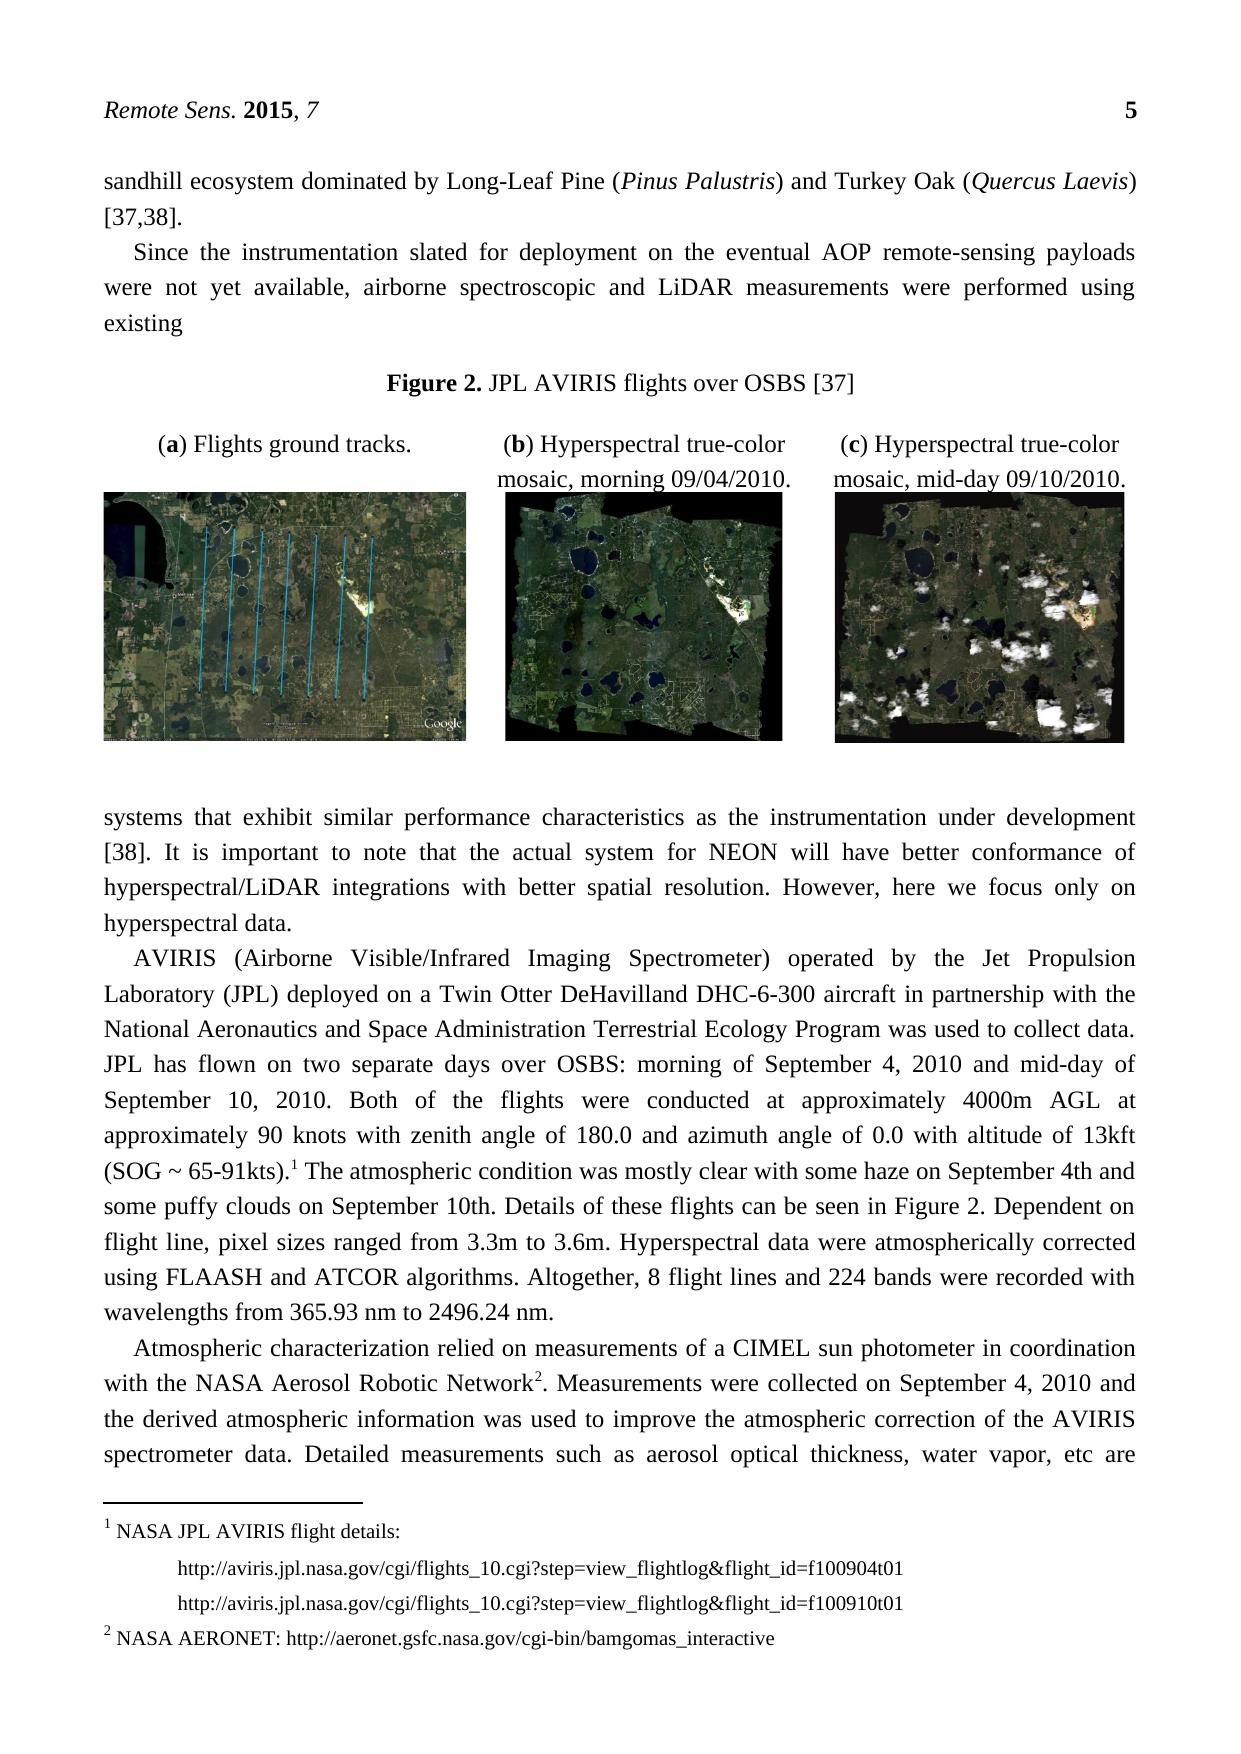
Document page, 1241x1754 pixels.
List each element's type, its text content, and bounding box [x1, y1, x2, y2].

table_header (c) Hyperspectral true-color mosaic, mid-day 09/10/2010. [811, 422, 1149, 493]
text Since the instrumentation slated for deployment on the eventual AOP remote-sensing payloads were not yet available, airborne spectroscopic and LiDAR measurements were performed using existing [103, 230, 1137, 337]
table_cell [477, 493, 811, 759]
table_header (a) Flights ground tracks. [92, 422, 477, 493]
picture [103, 492, 467, 741]
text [103, 1326, 1137, 1468]
text Figure 2. JPL AVIRIS flights over OSBS [37] [163, 362, 1078, 397]
table_cell [811, 493, 1149, 759]
picture [505, 492, 783, 741]
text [103, 159, 1137, 230]
text AVIRIS (Airborne Visible/Infrared Imaging Spectrometer) operated by the Jet Propulsion Laboratory (JPL) deployed on a Twin Otter DeHavilland DHC-6-300 aircraft in partnership with the National Aeronautics and Space Administration Terrestrial Ecology Program was used to collect data. JPL has flown on two separate days over OSBS: morning of September 4, 2010 and mid-day of September 10, 2010. Both of the flights were conducted at approximately 4000m AGL at approximately 90 knots with zenith angle of 180.0 and azimuth angle of 0.0 with altitude of 13kft (SOG ~ 65-91kts). The atmospheric condition was mostly clear with some haze on September 4th and some puffy clouds on September 10th. Details of these flights can be seen in Figure 2. Dependent on flight line, pixel sizes ranged from 3.3m to 3.6m. Hyperspectral data were atmospherically corrected using FLAASH and ATCOR algorithms. Altogether, 8 flight lines and 224 bands were recorded with wavelengths from 365.93 nm to 2496.24 nm. [103, 937, 1137, 1326]
text systems that exhibit similar performance characteristics as the instrumentation under development [38]. It is important to note that the actual system for NEON will have better conformance of hyperspectral/LiDAR integrations with better spatial resolution. However, here we focus only on hyperspectral data. [103, 795, 1137, 937]
table_header (b) Hyperspectral true-color mosaic, morning 09/04/2010. [477, 422, 811, 493]
table_cell [92, 493, 477, 759]
picture [834, 492, 1125, 743]
